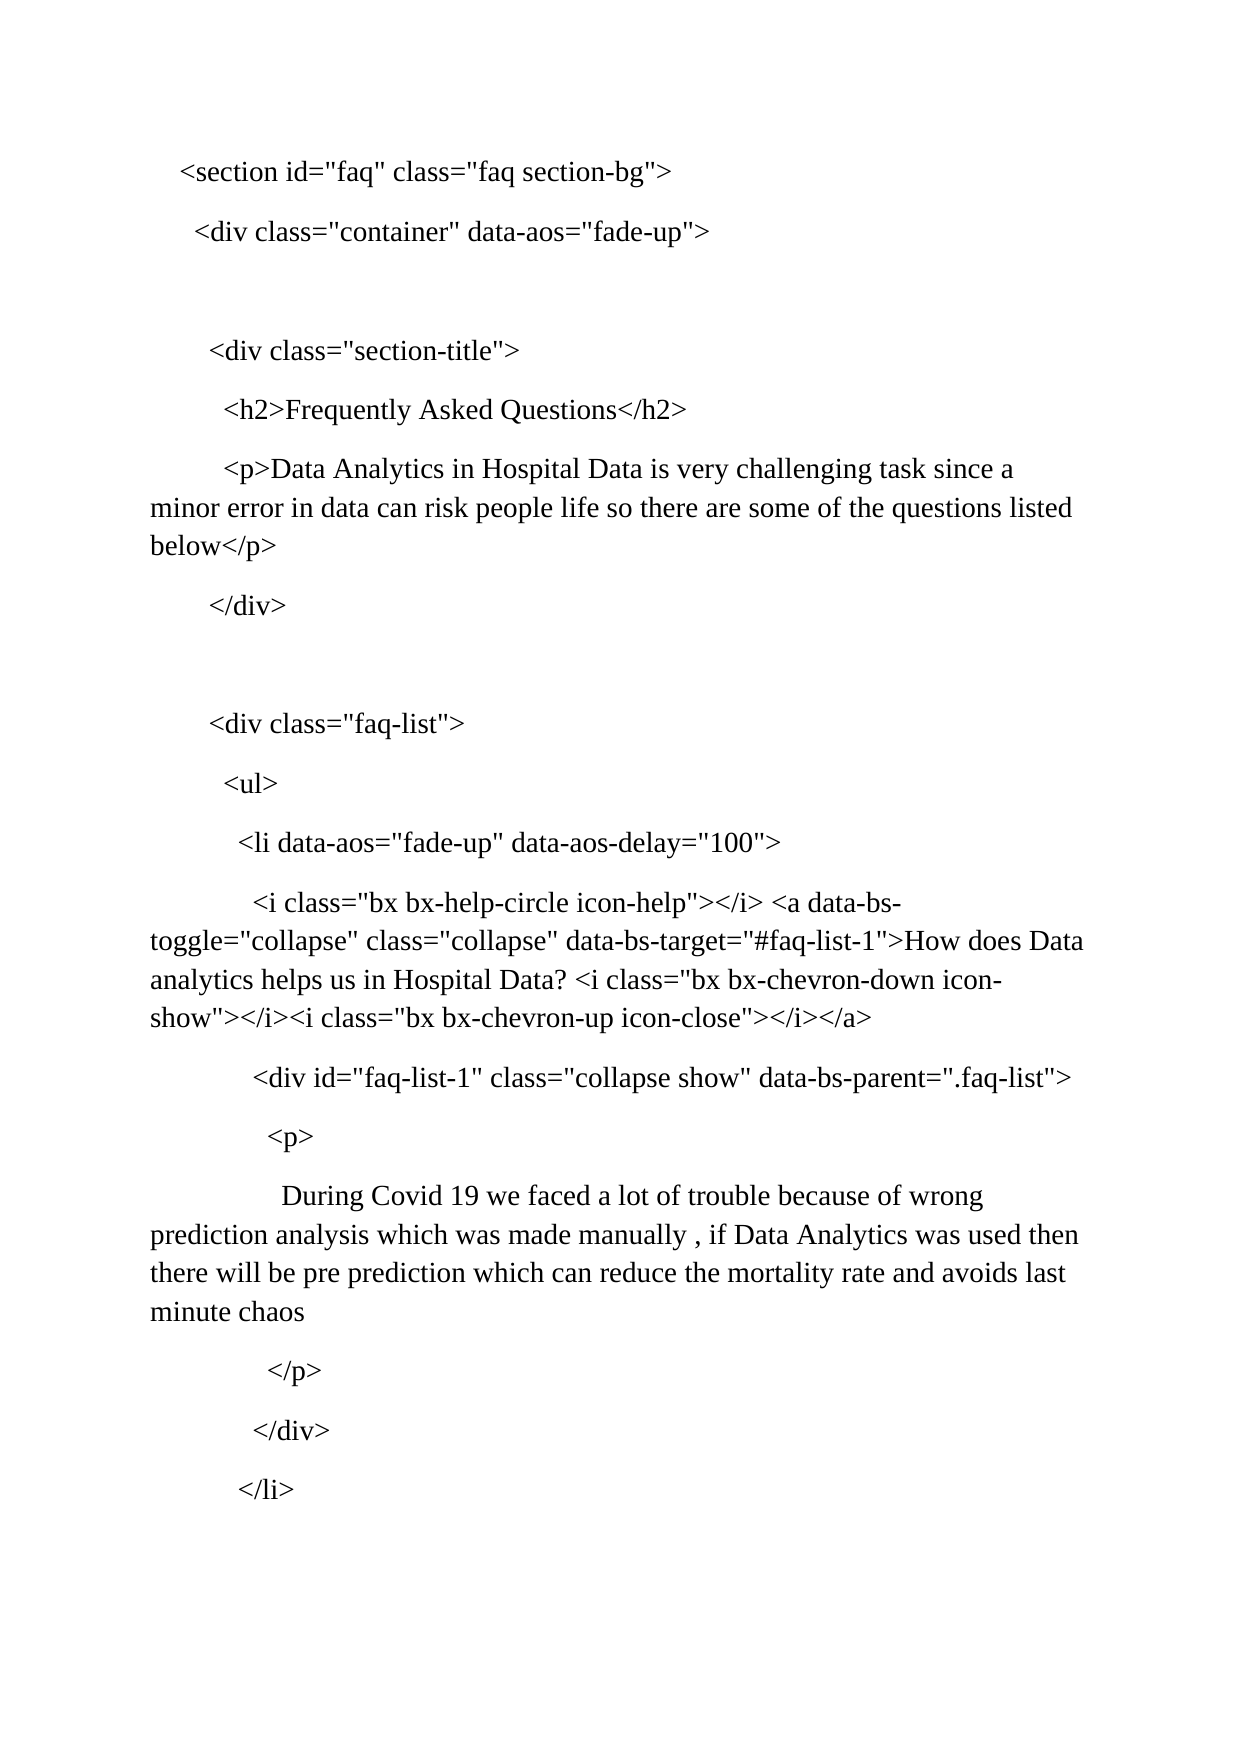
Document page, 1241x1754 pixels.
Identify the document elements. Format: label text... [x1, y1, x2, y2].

text </p> [150, 1353, 1090, 1387]
text <h2>Frequently Asked Questions</h2> [150, 392, 1090, 426]
text <ul> [150, 766, 1090, 799]
text <p>Data Analytics in Hospital Data is very challenging task since a minor error in data can risk people life so there are some of the questions listed below</p> [150, 451, 1090, 562]
text <p> [150, 1119, 1090, 1153]
text <section id="faq" class="faq section-bg"> [150, 154, 1090, 188]
text <div class="faq-list"> [150, 707, 1090, 740]
text <div id="faq-list-1" class="collapse show" data-bs-parent=".faq-list"> [150, 1060, 1090, 1093]
text </li> [150, 1472, 1090, 1506]
text </div> [150, 588, 1090, 621]
text </div> [150, 1413, 1090, 1446]
text During Covid 19 we faced a lot of trouble because of wrong prediction analysis which was made manually , if Data Analytics was used then there will be pre prediction which can reduce the mortality rate and avoids last minute chaos [150, 1178, 1090, 1328]
text <i class="bx bx-help-circle icon-help"></i> <a data-bs-toggle="collapse" class="collapse" data-bs-target="#faq-list-1">How does Data analytics helps us in Hospital Data? <i class="bx bx-chevron-down icon-show"></i><i class="bx bx-chevron-up icon-close"></i></a> [150, 885, 1090, 1034]
text <div class="section-title"> [150, 333, 1090, 366]
text <li data-aos="fade-up" data-aos-delay="100"> [150, 825, 1090, 859]
text <div class="container" data-aos="fade-up"> [150, 214, 1090, 247]
